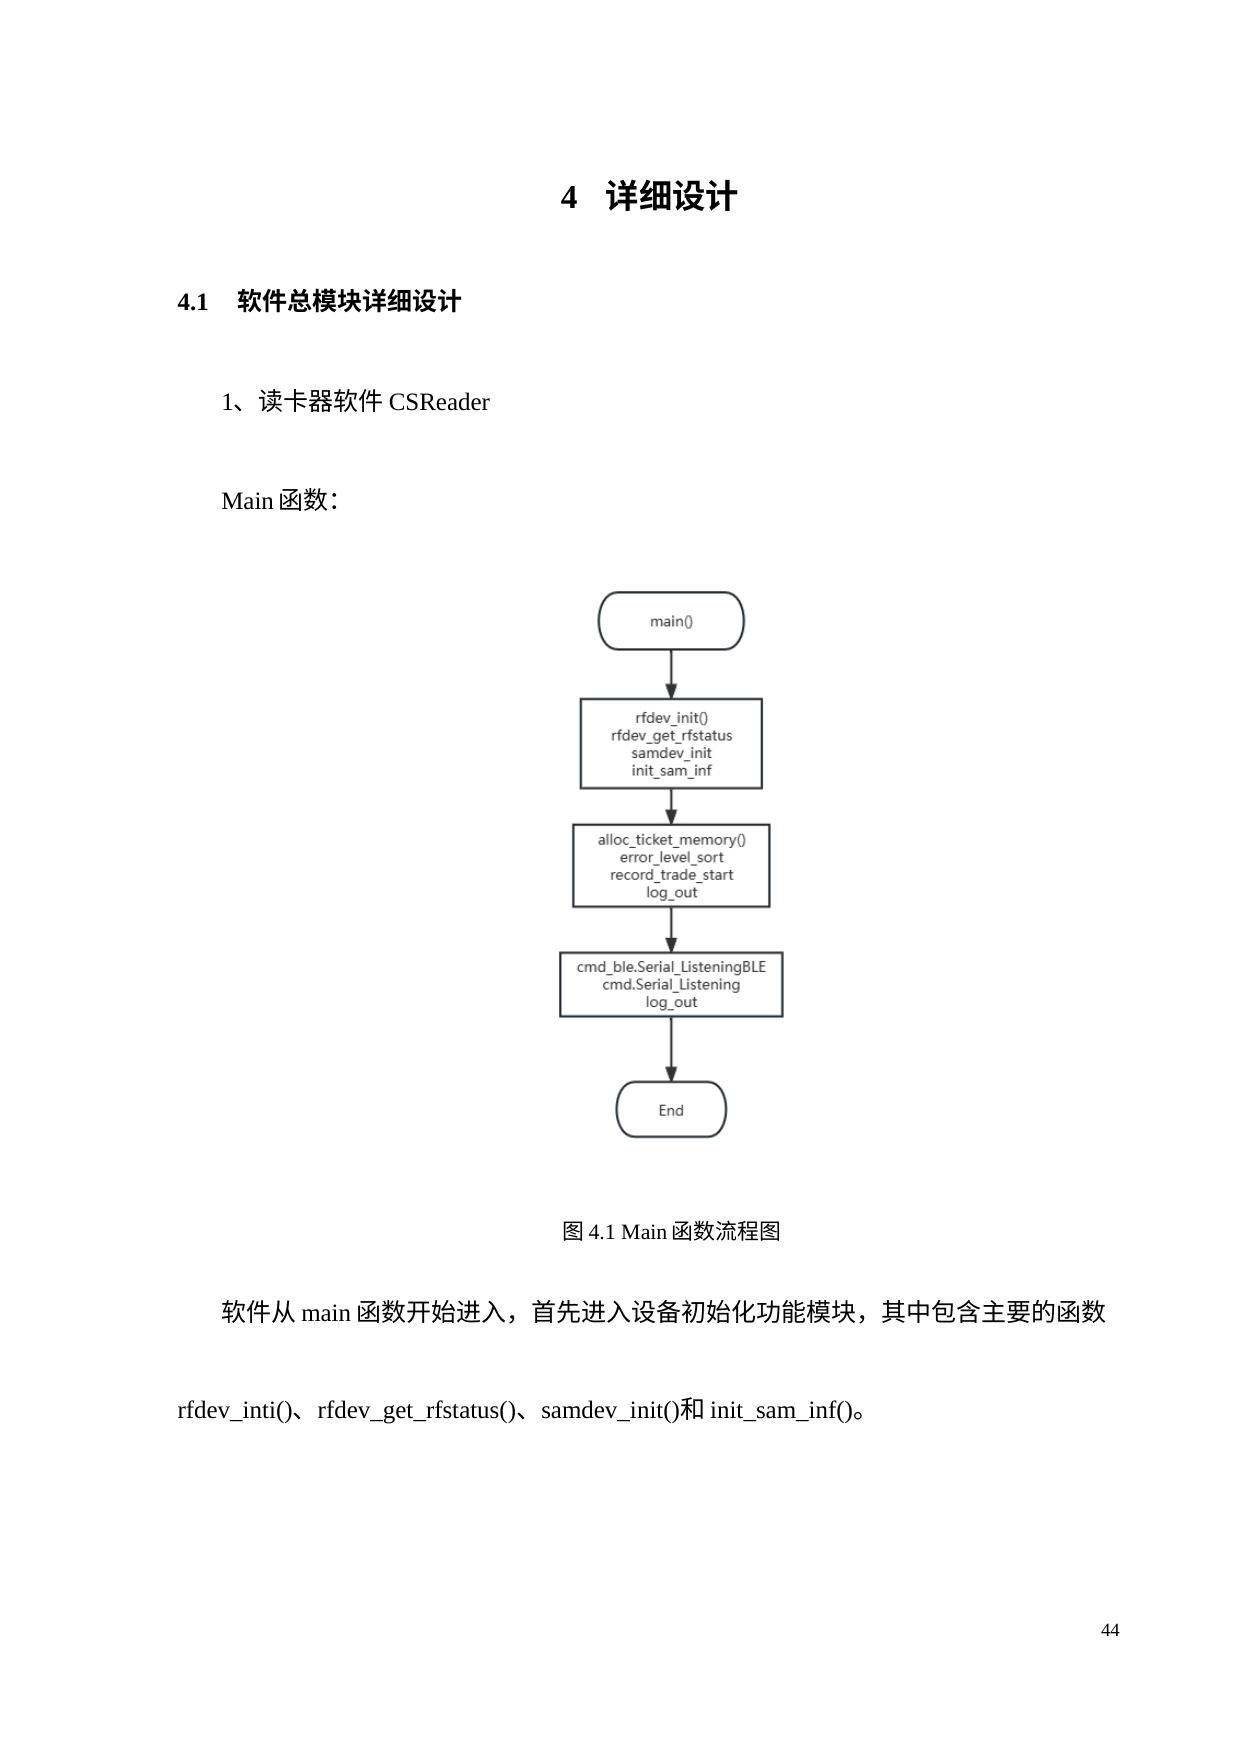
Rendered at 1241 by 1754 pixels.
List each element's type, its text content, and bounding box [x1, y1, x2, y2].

text 软件从main函数开始进入，首先进入设备初始化功能模块，其中包含主要的函数rfdev_inti()、rfdev_get_rfstatus()、samdev_init()和init_sam_inf()。 [177, 1278, 1122, 1441]
subtitle 软件总模块详细设计 [177, 267, 1122, 332]
text Main函数： [177, 466, 1122, 531]
text 图4.1 Main函数流程图 [177, 1213, 1122, 1246]
text 1、读卡器软件CSReader [177, 367, 1122, 432]
subtitle 详细设计 [177, 162, 1122, 227]
picture [533, 565, 810, 1164]
